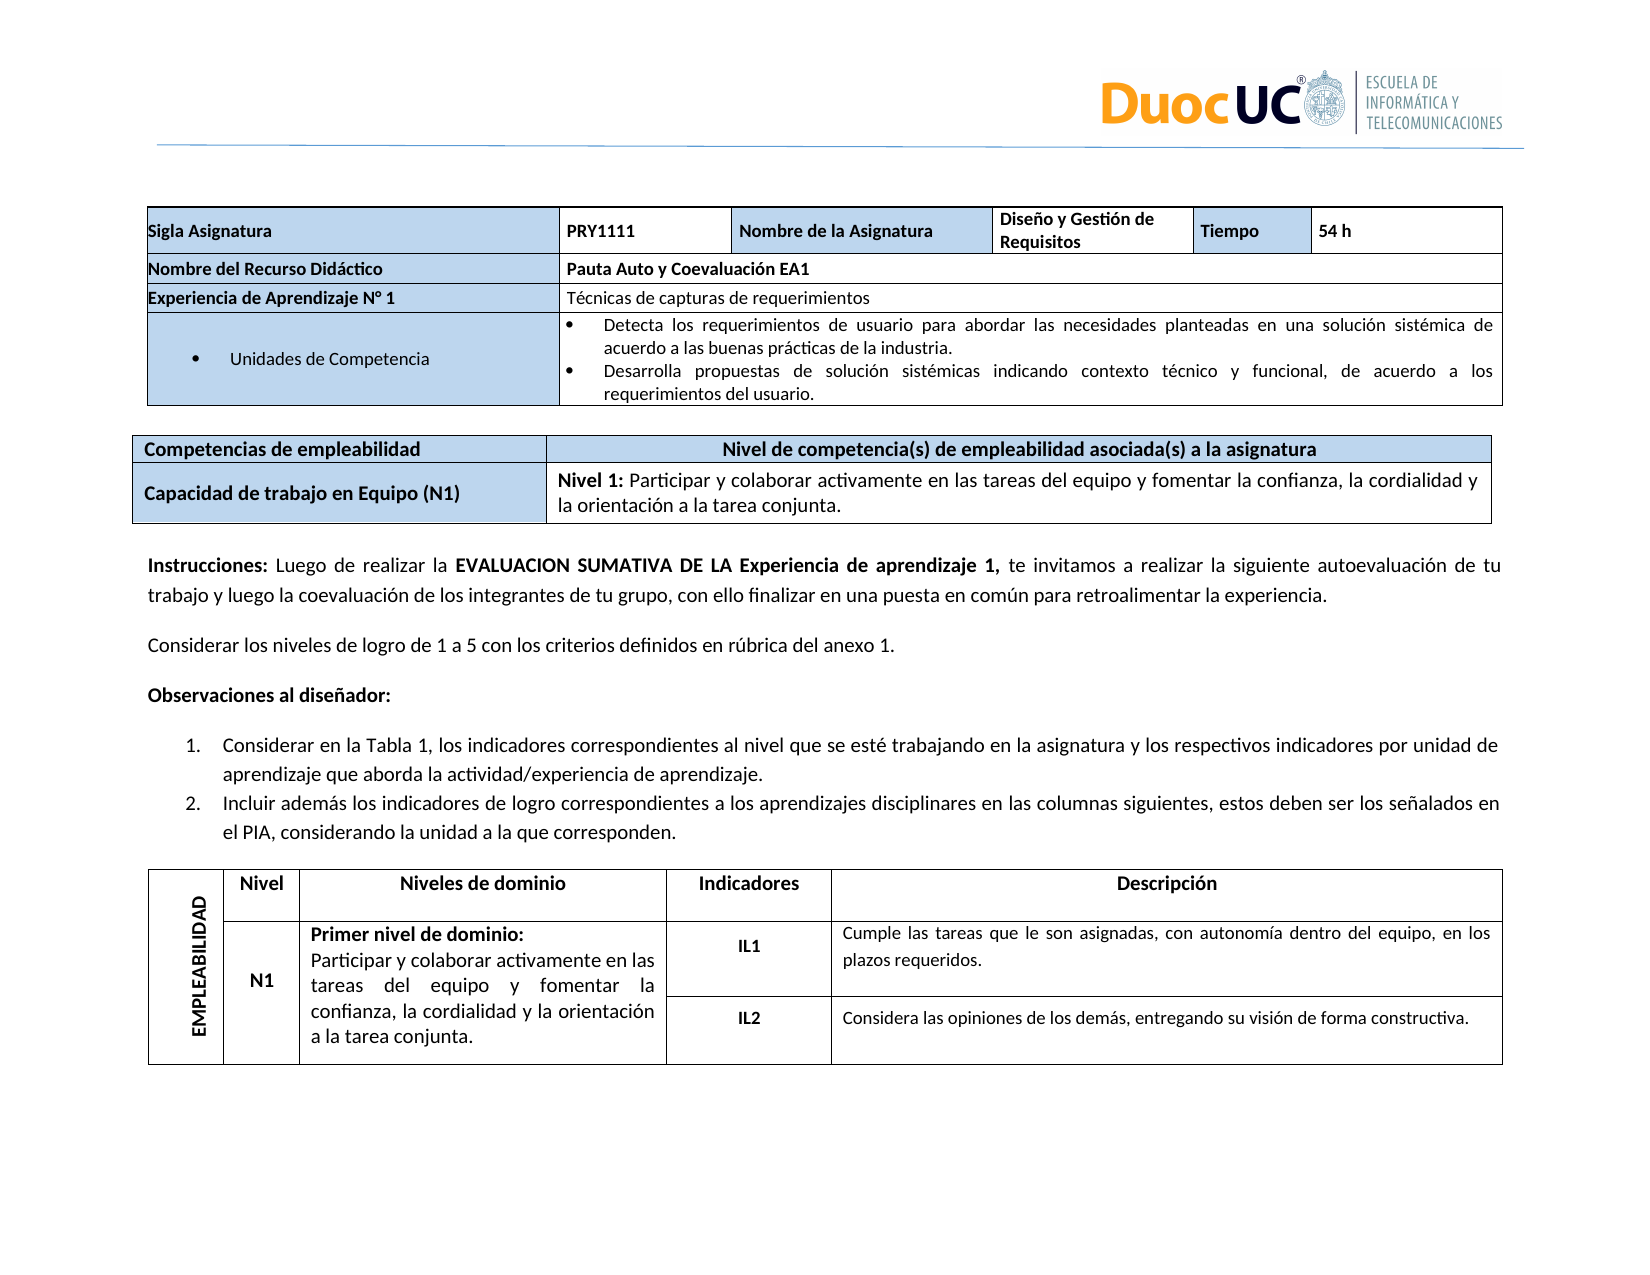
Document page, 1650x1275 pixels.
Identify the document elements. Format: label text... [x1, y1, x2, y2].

table_header Competencias de empleabilidad [133, 436, 546, 462]
table_cell Cumple las tareas que le son asignadas, con autonomía dentro del equipo, en los plazos requeridos. [832, 922, 1502, 996]
text Instrucciones: Luego de realizar la EVALUACION SUMATIVA DE LA Experiencia de aprendizaje 1, te invitamos a realizar la siguiente autoevaluación de tu trabajo y luego la coevaluación de los integrantes de tu grupo, con ello finalizar en una puesta en común para retroalimentar la experiencia. [148, 553, 1502, 607]
table_cell Nivel 1: Participar y colaborar activamente en las tareas del equipo y fomentar la confianza, la cordialidad y la orientación a la tarea conjunta. [547, 463, 1491, 522]
picture [1101, 68, 1503, 136]
table_header Nivel [224, 870, 299, 921]
table_cell Detecta los requerimientos de usuario para abordar las necesidades planteadas en una solución sistémica de acuerdo a las buenas prácticas de la industria. Desarrolla propuestas de solución sistémicas indicando contexto técnico y funcional, de acuerdo a los requerimientos del usuario. [560, 313, 1502, 405]
table_cell IL1 [667, 922, 831, 996]
table_header EMPLEABILIDAD [149, 870, 223, 1063]
table_header Indicadores [667, 870, 831, 921]
list Considerar en la Tabla 1, los indicadores correspondientes al nivel que se esté trabajando en la asignatura y los respectivos indicadores por unidad de aprendizaje que aborda la actividad/experiencia de aprendizaje. [185, 732, 1502, 786]
table_cell Unidades de Competencia [148, 313, 559, 405]
text Considerar los niveles de logro de 1 a 5 con los criterios definidos en rúbrica del anexo 1. [148, 632, 1502, 657]
table_header Descripción [832, 870, 1502, 921]
table_header 54 h [1312, 208, 1502, 253]
table_cell IL2 [667, 997, 831, 1063]
table_cell N1 [224, 922, 299, 1063]
table_cell Considera las opiniones de los demás, entregando su visión de forma constructiva. [832, 997, 1502, 1063]
table_header PRY1111 [560, 208, 731, 253]
table_cell Capacidad de trabajo en Equipo (N1) [133, 463, 546, 522]
table_header Nivel de competencia(s) de empleabilidad asociada(s) a la asignatura [547, 436, 1491, 462]
table_cell Pauta Auto y Coevaluación EA1 [560, 254, 1502, 283]
table_cell Experiencia de Aprendizaje N° 1 [148, 284, 559, 312]
table_cell Técnicas de capturas de requerimientos [560, 284, 1502, 312]
text Observaciones al diseñador: [148, 682, 1502, 707]
table_cell Primer nivel de dominio: Participar y colaborar activamente en las tareas del equipo y fomentar la confianza, la cordialidad y la orientación a la tarea conjunta. [300, 922, 666, 1063]
table_header Niveles de dominio [300, 870, 666, 921]
table_header Diseño y Gestión de Requisitos [993, 208, 1193, 253]
table_header Nombre de la Asignatura [732, 208, 992, 253]
table_header Tiempo [1194, 208, 1311, 253]
list Incluir además los indicadores de logro correspondientes a los aprendizajes disciplinares en las columnas siguientes, estos deben ser los señalados en el PIA, considerando la unidad a la que corresponden. [185, 790, 1502, 845]
table_cell Nombre del Recurso Didáctico [148, 254, 559, 283]
table_header Sigla Asignatura [148, 208, 559, 253]
